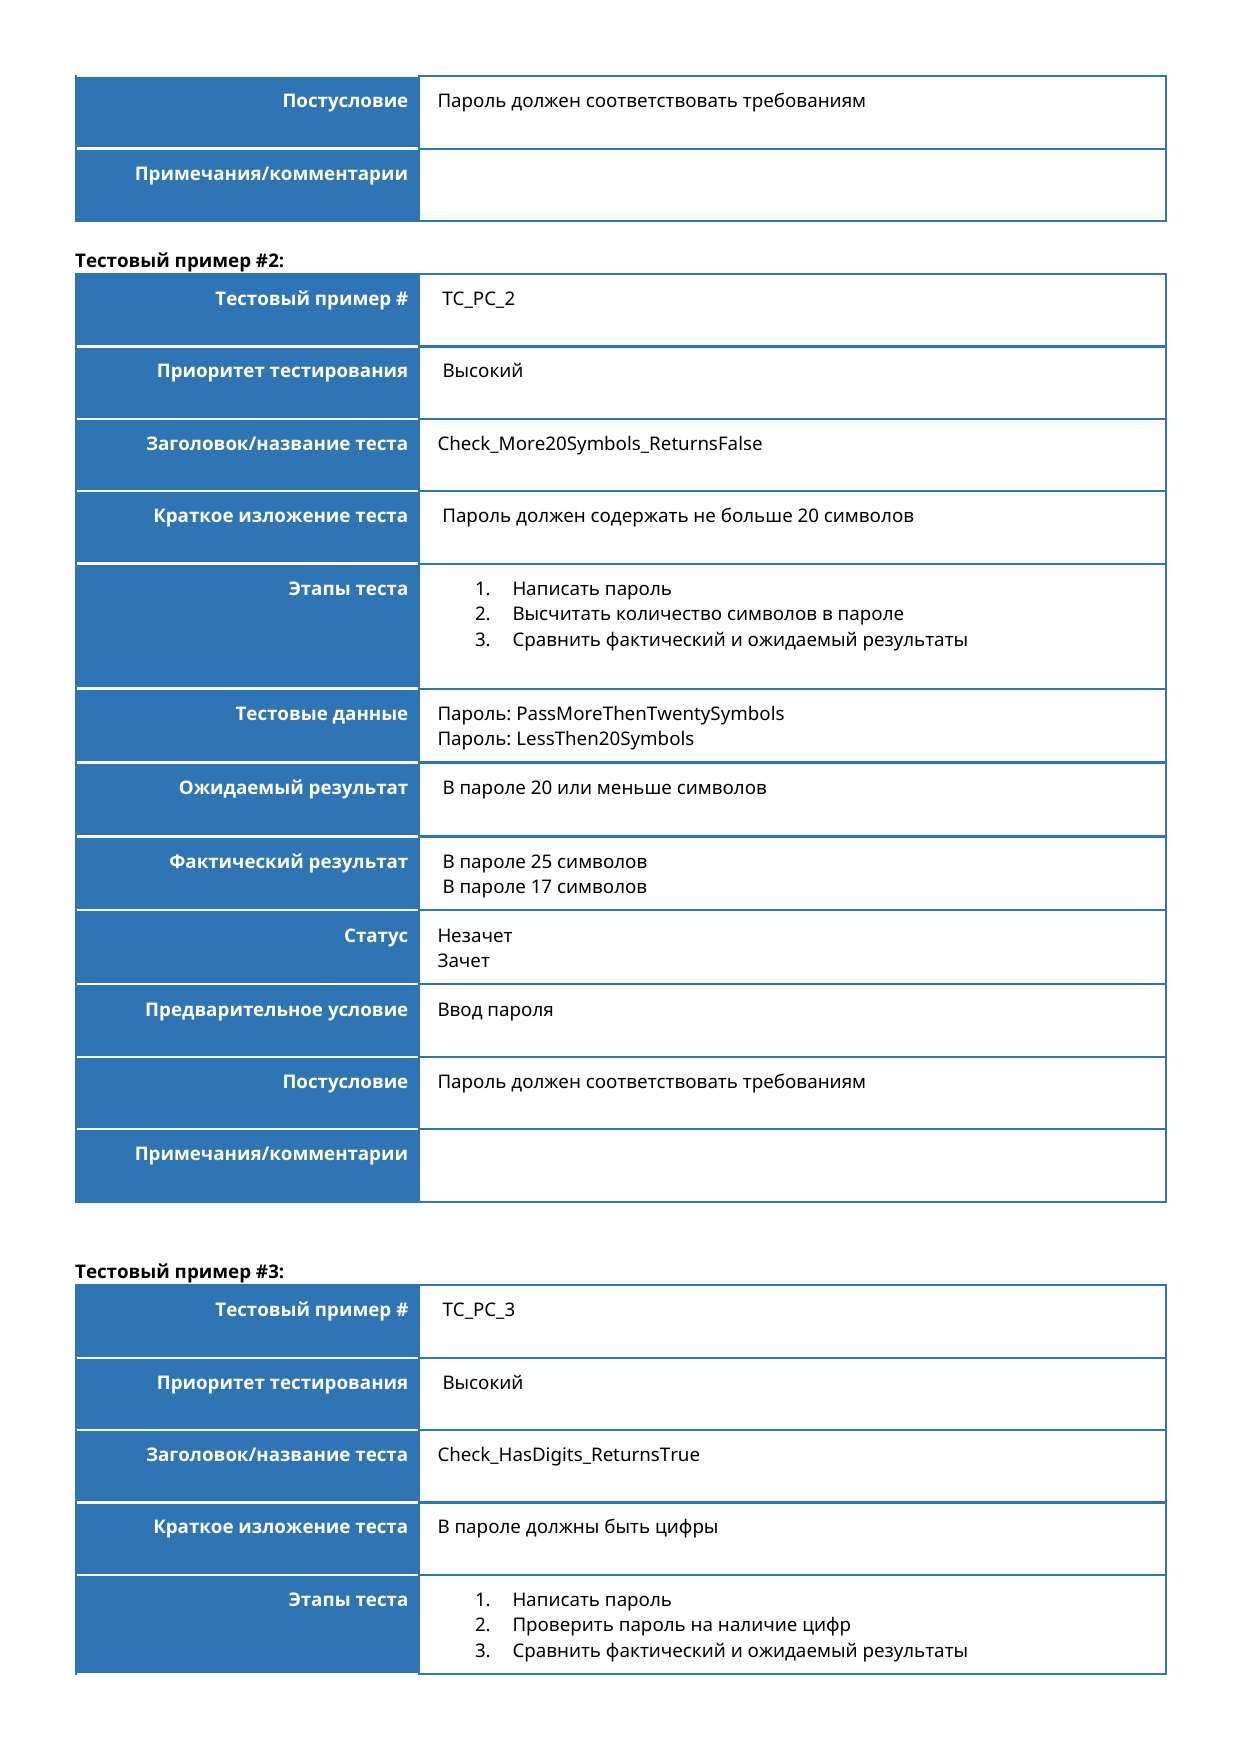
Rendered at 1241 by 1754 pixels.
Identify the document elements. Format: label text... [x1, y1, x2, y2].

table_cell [420, 1576, 1165, 1673]
table_cell Примечания/комментарии [77, 1130, 418, 1201]
table_cell Пароль должен соответствовать требованиям [420, 1058, 1165, 1128]
table_header TC_PC_2 [420, 275, 1165, 345]
table_cell Приоритет тестирования [77, 1359, 418, 1429]
table_cell Пароль должен содержать не больше 20 символов [420, 492, 1165, 562]
table_cell Check_More20Symbols_ReturnsFalse [420, 420, 1165, 490]
table_cell В пароле 20 или меньше символов [420, 764, 1165, 835]
table_cell В пароле 25 символов В пароле 17 символов [420, 838, 1165, 909]
table_cell Пароль: PassMoreThenTwentySymbols Пароль: LessThen20Symbols [420, 690, 1165, 761]
table_cell Постусловие [77, 1058, 418, 1128]
table_cell Пароль должен соответствовать требованиям [420, 77, 1165, 147]
table_cell Ожидаемый результат [77, 764, 418, 835]
table_cell [420, 150, 1165, 220]
table_cell Постусловие [77, 77, 418, 147]
table_cell Тестовые данные [77, 690, 418, 761]
table_cell Высокий [420, 1359, 1165, 1429]
table_cell Незачет Зачет [420, 911, 1165, 983]
subtitle Тестовый пример #2: [75, 247, 1165, 273]
table_cell Примечания/комментарии [77, 150, 418, 220]
table_cell Предварительное условие [77, 985, 418, 1056]
table_cell Ввод пароля [420, 985, 1165, 1056]
table_cell Этапы теста [77, 565, 418, 687]
table_cell Фактический результат [77, 838, 418, 909]
table_cell Высокий [420, 348, 1165, 418]
table_cell Заголовок/название теста [77, 1431, 418, 1501]
table_header Тестовый пример # [77, 1286, 418, 1357]
table_cell Написать пароль Высчитать количество символов в пароле Сравнить фактический и ожидаемый результаты [420, 565, 1165, 687]
subtitle Тестовый пример #3: [75, 1259, 1165, 1284]
table_cell В пароле должны быть цифры [420, 1504, 1165, 1574]
table_header TC_PC_3 [420, 1286, 1165, 1357]
table_cell Приоритет тестирования [77, 348, 418, 418]
table_cell Заголовок/название теста [77, 420, 418, 490]
table_header Тестовый пример # [77, 275, 418, 345]
table_cell Краткое изложение теста [77, 1504, 418, 1574]
table_cell [420, 1130, 1165, 1201]
table_cell Check_HasDigits_ReturnsTrue [420, 1431, 1165, 1501]
table_cell Статус [77, 911, 418, 983]
table_cell Этапы теста [77, 1576, 418, 1673]
table_cell Краткое изложение теста [77, 492, 418, 562]
